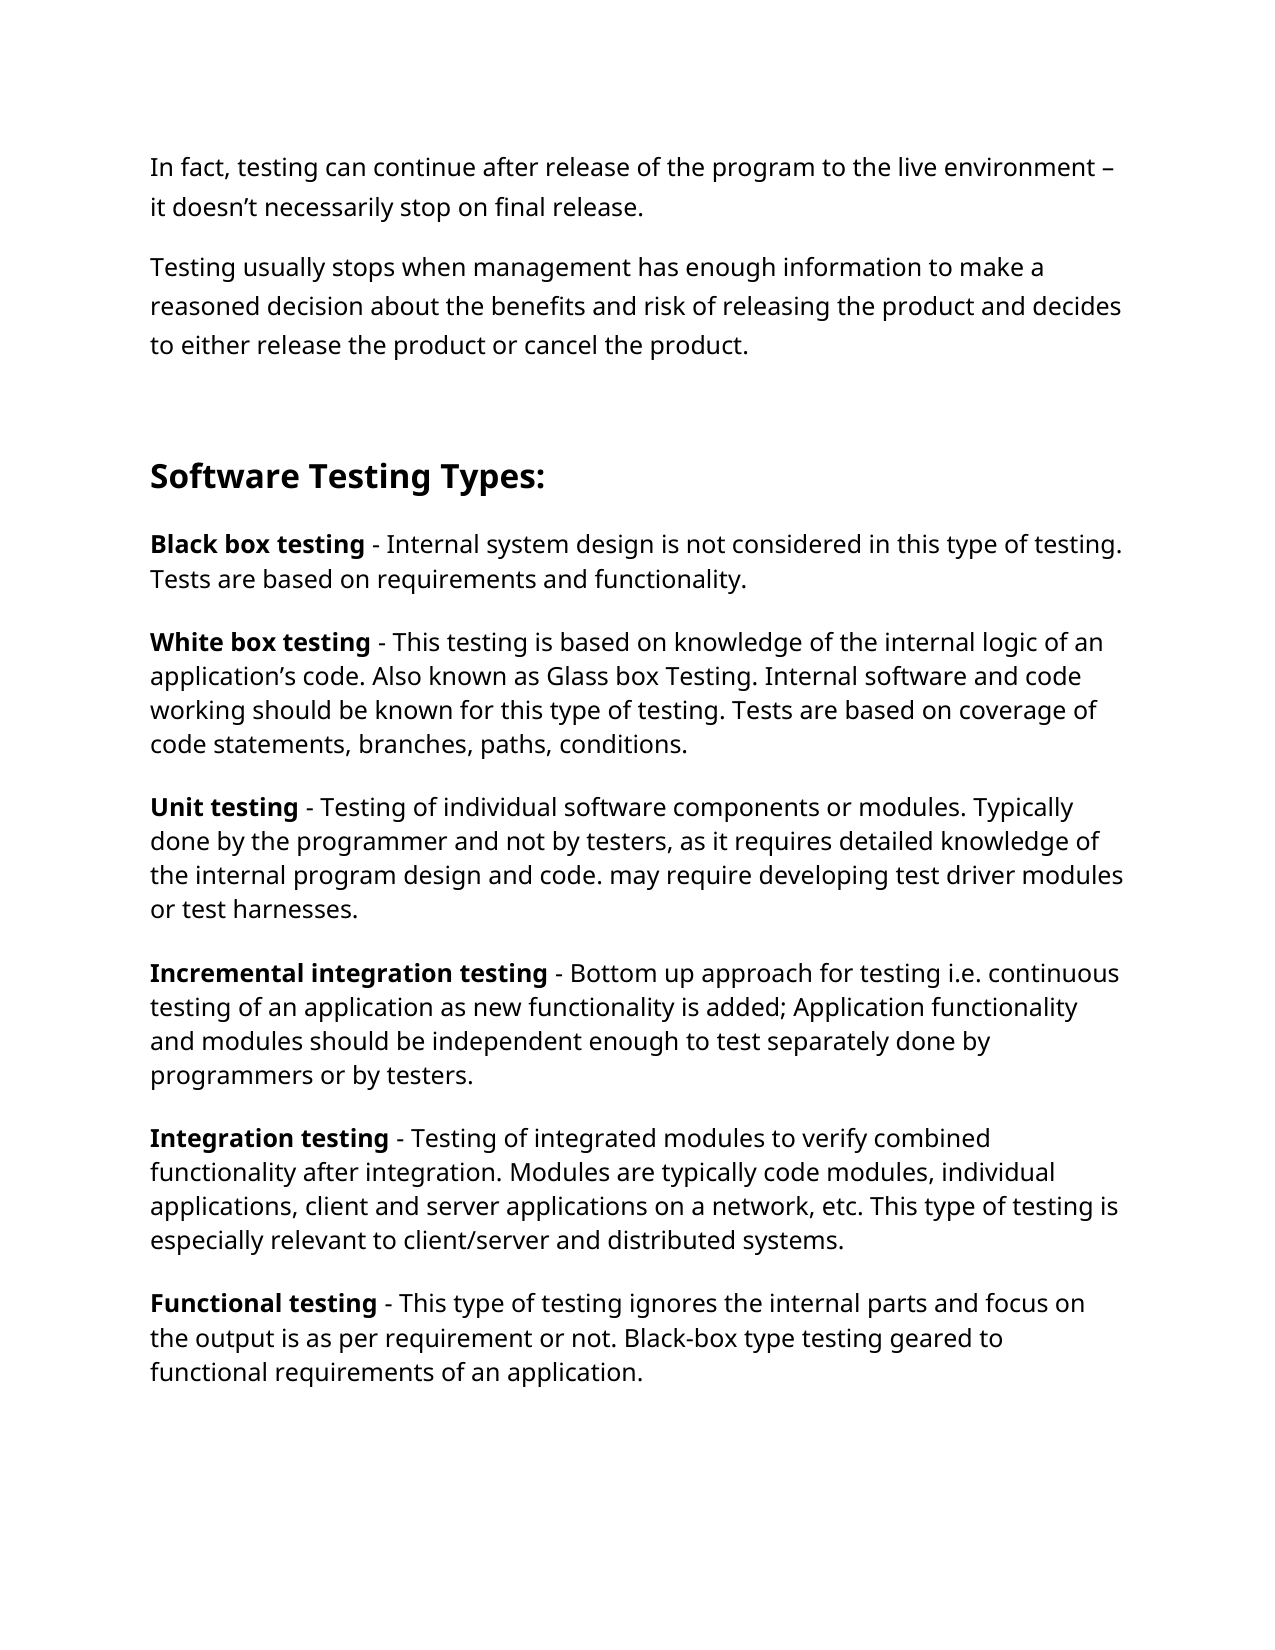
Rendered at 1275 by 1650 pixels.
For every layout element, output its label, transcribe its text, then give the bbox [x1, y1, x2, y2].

text White box testing - This testing is based on knowledge of the internal logic of an application’s code. Also known as Glass box Testing. Internal software and code working should be known for this type of testing. Tests are based on coverage of code statements, branches, paths, conditions. [150, 624, 1125, 761]
text Software Testing Types: [150, 453, 1125, 498]
text In fact, testing can continue after release of the program to the live environment – it doesn’t necessarily stop on final release. [150, 150, 1125, 223]
text Testing usually stops when management has enough information to make a reasoned decision about the benefits and risk of releasing the product and decides to either release the product or cancel the product. [150, 249, 1125, 362]
text Black box testing - Internal system design is not considered in this type of testing. Tests are based on requirements and functionality. [150, 527, 1125, 595]
text Functional testing - This type of testing ignores the internal parts and focus on the output is as per requirement or not. Black-box type testing geared to functional requirements of an application. [150, 1286, 1125, 1388]
text Incremental integration testing - Bottom up approach for testing i.e. continuous testing of an application as new functionality is added; Application functionality and modules should be independent enough to test separately done by programmers or by testers. [150, 955, 1125, 1092]
text Integration testing - Testing of integrated modules to verify combined functionality after integration. Modules are typically code modules, individual applications, client and server applications on a network, etc. This type of testing is especially relevant to client/server and distributed systems. [150, 1121, 1125, 1257]
text Unit testing - Testing of individual software components or modules. Typically done by the programmer and not by testers, as it requires detailed knowledge of the internal program design and code. may require developing test driver modules or test harnesses. [150, 790, 1125, 926]
